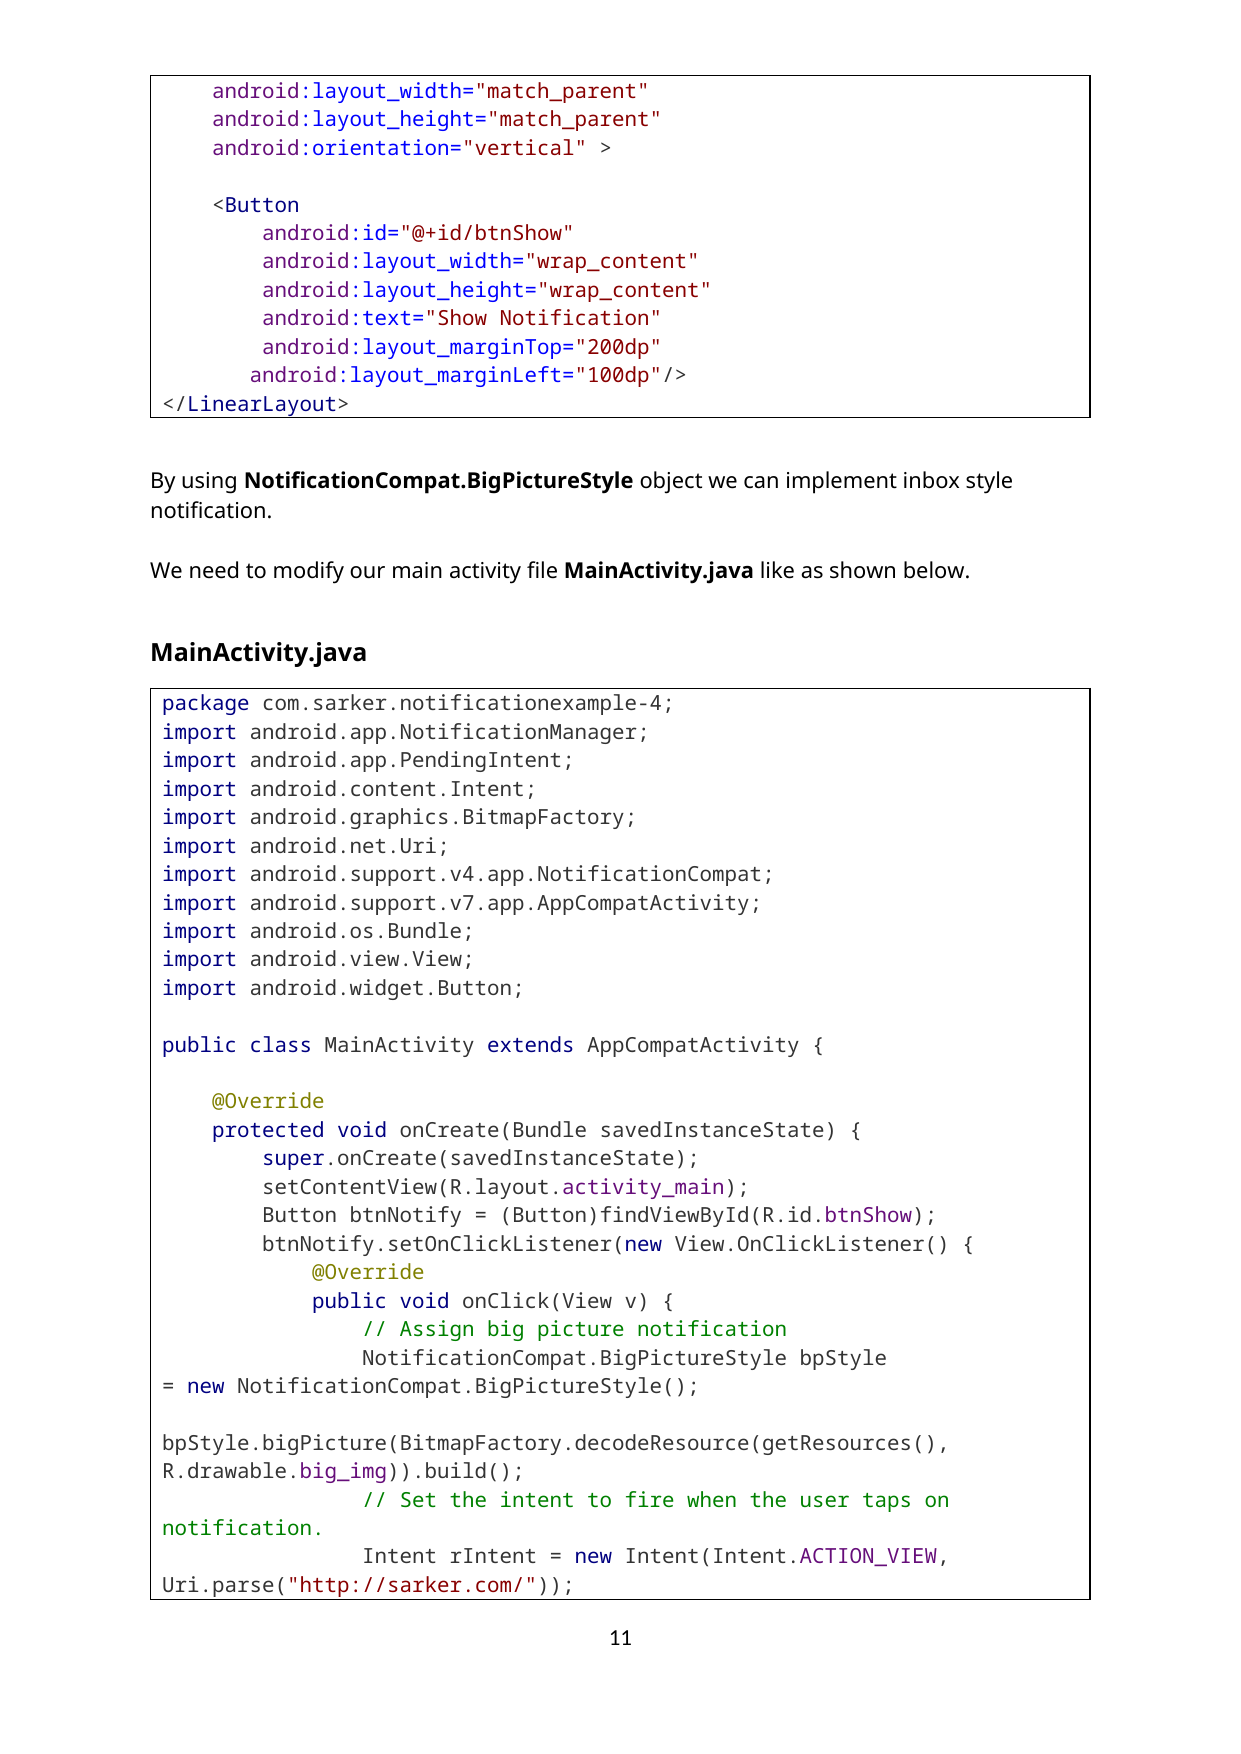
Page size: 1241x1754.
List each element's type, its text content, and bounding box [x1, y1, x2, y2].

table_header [151, 76, 1089, 417]
text By using NotificationCompat.BigPictureStyle object we can implement inbox style notification. [150, 465, 1090, 525]
text We need to modify our main activity file MainActivity.java like as shown below. [150, 554, 1090, 584]
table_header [151, 689, 1089, 1598]
subtitle MainActivity.java [150, 603, 1090, 669]
